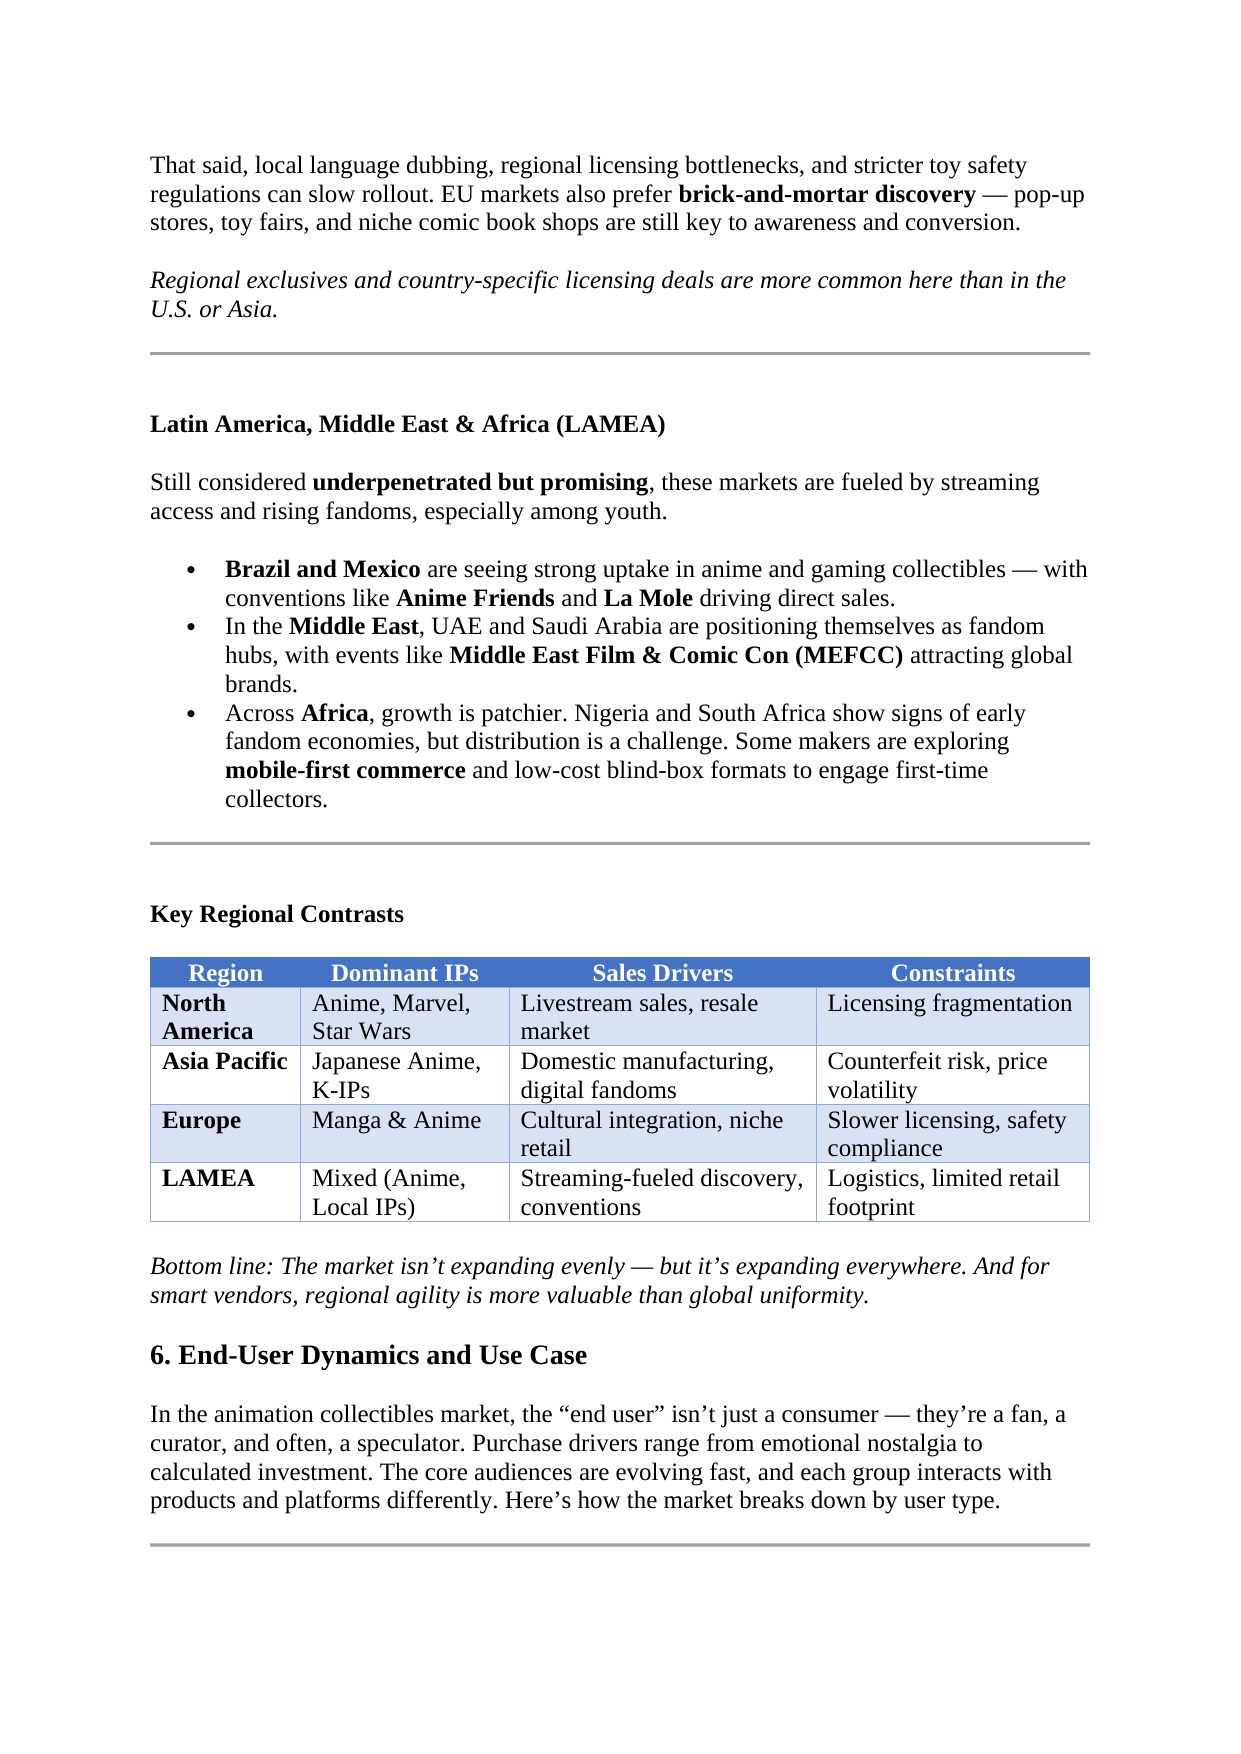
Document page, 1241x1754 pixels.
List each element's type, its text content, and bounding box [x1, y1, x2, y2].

table_cell Livestream sales, resale market [510, 988, 816, 1045]
list In the Middle East, UAE and Saudi Arabia are positioning themselves as fandom hubs, with events like Middle East Film & Comic Con (MEFCC) attracting global brands. [187, 611, 1090, 698]
table_cell Licensing fragmentation [817, 988, 1089, 1045]
table_cell Domestic manufacturing, digital fandoms [510, 1046, 816, 1104]
table_cell Mixed (Anime, Local IPs) [301, 1163, 509, 1221]
table_cell Japanese Anime, K-IPs [301, 1046, 509, 1104]
table_cell LAMEA [151, 1163, 300, 1221]
table_header Dominant IPs [301, 958, 509, 987]
table_header Sales Drivers [510, 958, 816, 987]
table_cell Cultural integration, niche retail [510, 1105, 816, 1162]
table_header Region [151, 958, 300, 987]
list Brazil and Mexico are seeing strong uptake in anime and gaming collectibles — with conventions like Anime Friends and La Mole driving direct sales. [187, 554, 1090, 611]
text Latin America, Middle East & Africa (LAMEA) [150, 409, 1090, 438]
table_header Constraints [817, 958, 1089, 987]
table_cell Europe [151, 1105, 300, 1162]
text In the animation collectibles market, the “end user” isn’t just a consumer — they’re a fan, a curator, and often, a speculator. Purchase drivers range from emotional nostalgia to calculated investment. The core audiences are evolving fast, and each group interacts with products and platforms differently. Here’s how the market breaks down by user type. [150, 1399, 1090, 1514]
text Bottom line: The market isn’t expanding evenly — but it’s expanding everywhere. And for smart vendors, regional agility is more valuable than global uniformity. [150, 1251, 1090, 1308]
table_cell Streaming-fueled discovery, conventions [510, 1163, 816, 1221]
table_cell Manga & Anime [301, 1105, 509, 1162]
text That said, local language dubbing, regional licensing bottlenecks, and stricter toy safety regulations can slow rollout. EU markets also prefer brick-and-mortar discovery — pop-up stores, toy fairs, and niche comic book shops are still key to awareness and conversion. [150, 150, 1090, 236]
text Regional exclusives and country-specific licensing deals are more common here than in the U.S. or Asia. [150, 265, 1090, 323]
table_cell Logistics, limited retail footprint [817, 1163, 1089, 1221]
list Across Africa, growth is patchier. Nigeria and South Africa show signs of early fandom economies, but distribution is a challenge. Some makers are exploring mobile-first commerce and low-cost blind-box formats to engage first-time collectors. [187, 698, 1090, 813]
text Key Regional Contrasts [150, 899, 1090, 928]
table_cell Asia Pacific [151, 1046, 300, 1104]
table_cell Anime, Marvel, Star Wars [301, 988, 509, 1045]
table_cell North America [151, 988, 300, 1045]
text Still considered underpenetrated but promising, these markets are fueled by streaming access and rising fandoms, especially among youth. [150, 467, 1090, 525]
text 6. End-User Dynamics and Use Case [150, 1338, 1090, 1370]
table_cell Slower licensing, safety compliance [817, 1105, 1089, 1162]
table_cell Counterfeit risk, price volatility [817, 1046, 1089, 1104]
